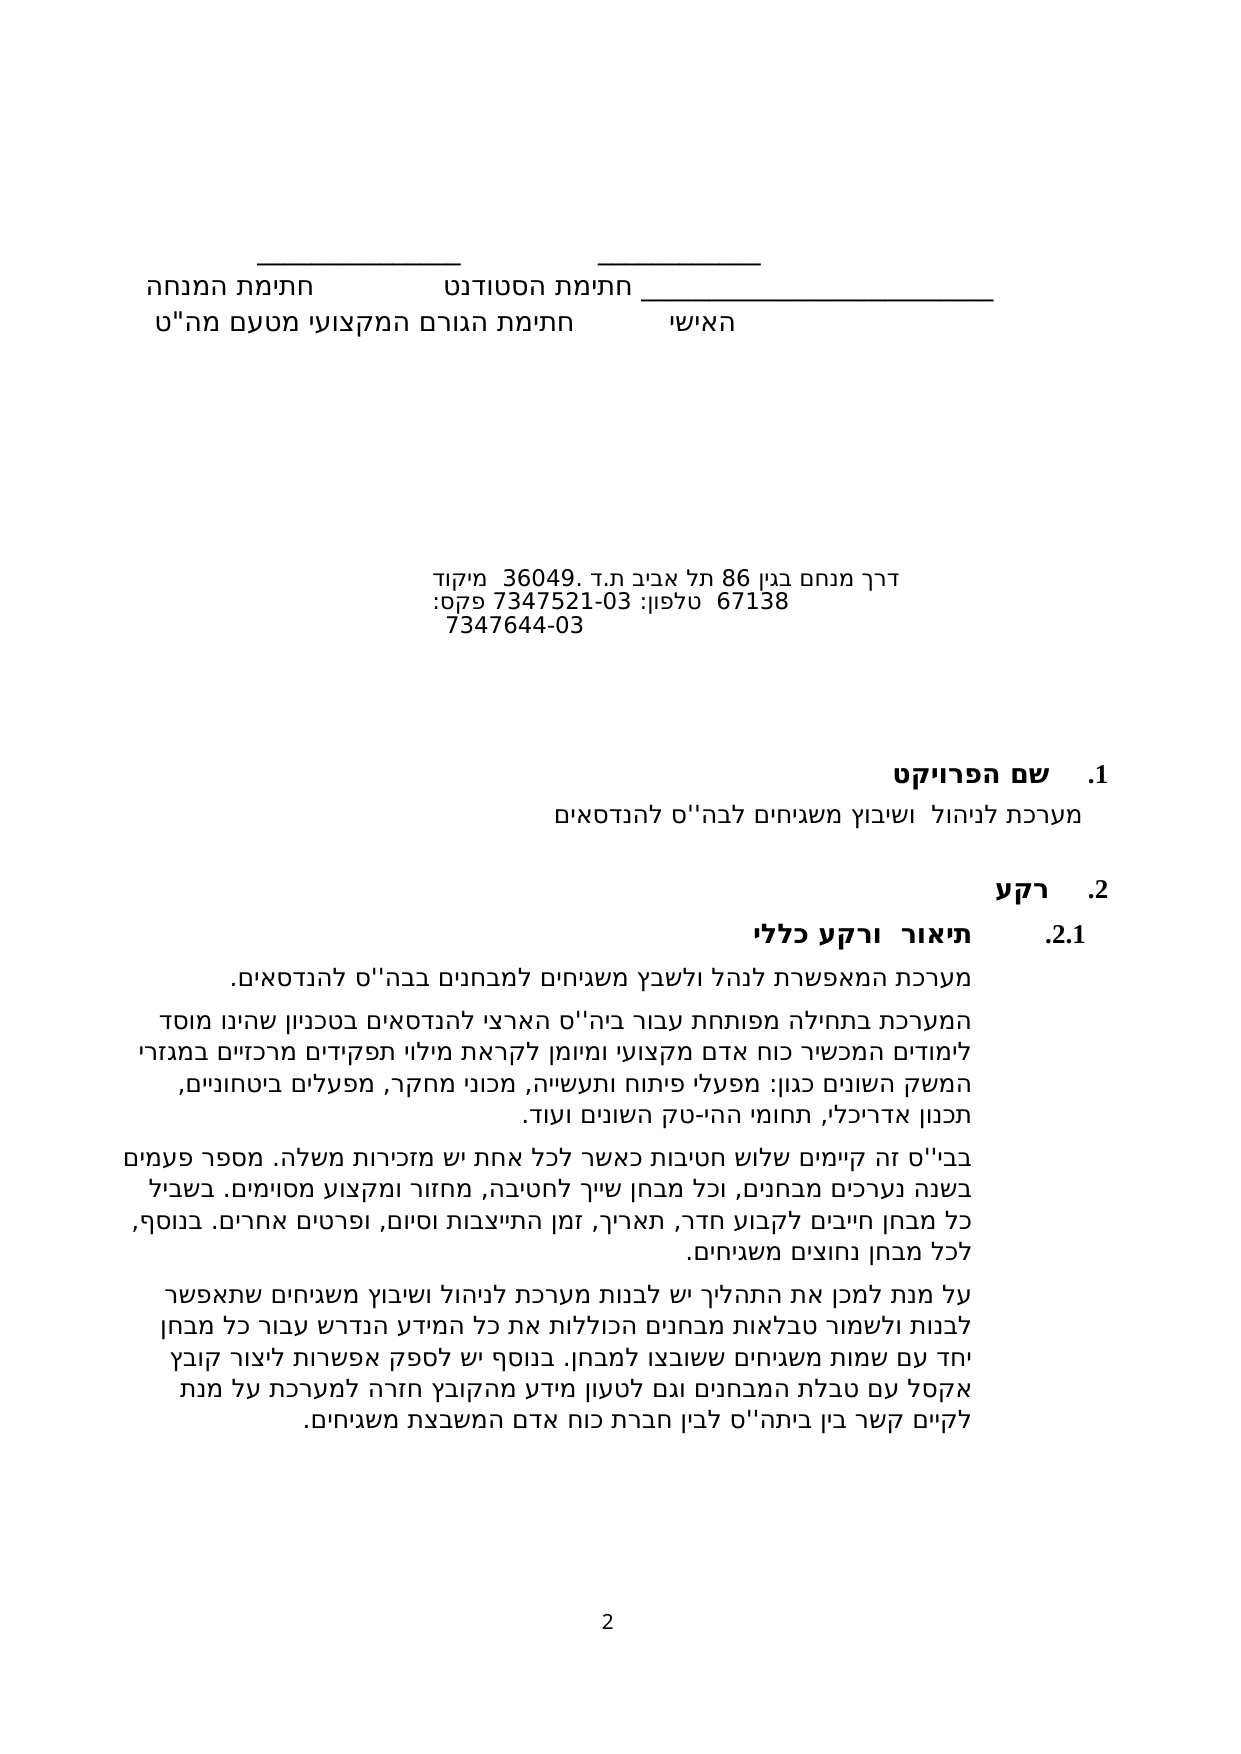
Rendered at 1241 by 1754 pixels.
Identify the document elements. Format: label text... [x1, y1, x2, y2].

text מערכת המאפשרת לנהל ולשבץ משגיחים למבחנים בבה''ס להנדסאים. [119, 963, 973, 993]
text המערכת בתחילה מפותחת עבור ביה''ס הארצי להנדסאים בטכניון שהינו מוסד לימודים המכשיר כוח אדם מקצועי ומיומן לקראת מילוי תפקידים מרכזיים במגזרי המשק השונים כגון: מפעלי פיתוח ותעשייה, מכוני מחקר, מפעלים ביטחוניים, תכנון אדריכלי, תחומי ההי-טק השונים ועוד. [119, 1006, 973, 1129]
text ____________ _______________ __________________________ חתימת הסטודנט חתימת המנחה האישי חתימת הגורם המקצועי מטעם מה"ט [137, 234, 1057, 337]
text דרך מנחם בגין 86 תל אביב ת.ד .36049 מיקוד 67138 טלפון: 7347521-03 פקס: 7347644-03 [432, 567, 927, 639]
list תיאור ורקע כללי [119, 918, 1045, 950]
text בבי''ס זה קיימים שלוש חטיבות כאשר לכל אחת יש מזכירות משלה. מספר פעמים בשנה נערכים מבחנים, וכל מבחן שייך לחטיבה, מחזור ומקצוע מסוימים. בשביל כל מבחן חייבים לקבוע חדר, תאריך, זמן התייצבות וסיום, ופרטים אחרים. בנוסף, לכל מבחן נחוצים משגיחים. [119, 1143, 973, 1266]
text מערכת לניהול ושיבוץ משגיחים לבה''ס להנדסאים [119, 800, 1083, 829]
text על מנת למכן את התהליך יש לבנות מערכת לניהול ושיבוץ משגיחים שתאפשר לבנות ולשמור טבלאות מבחנים הכוללות את כל המידע הנדרש עבור כל מבחן יחד עם שמות משגיחים ששובצו למבחן. בנוסף יש לספק אפשרות ליצור קובץ אקסל עם טבלת המבחנים וגם לטעון מידע מהקובץ חזרה למערכת על מנת לקיים קשר בין ביתה''ס לבין חברת כוח אדם המשבצת משגיחים. [119, 1280, 973, 1435]
list רקע [119, 873, 1088, 905]
list שם הפרויקט [119, 758, 1088, 790]
